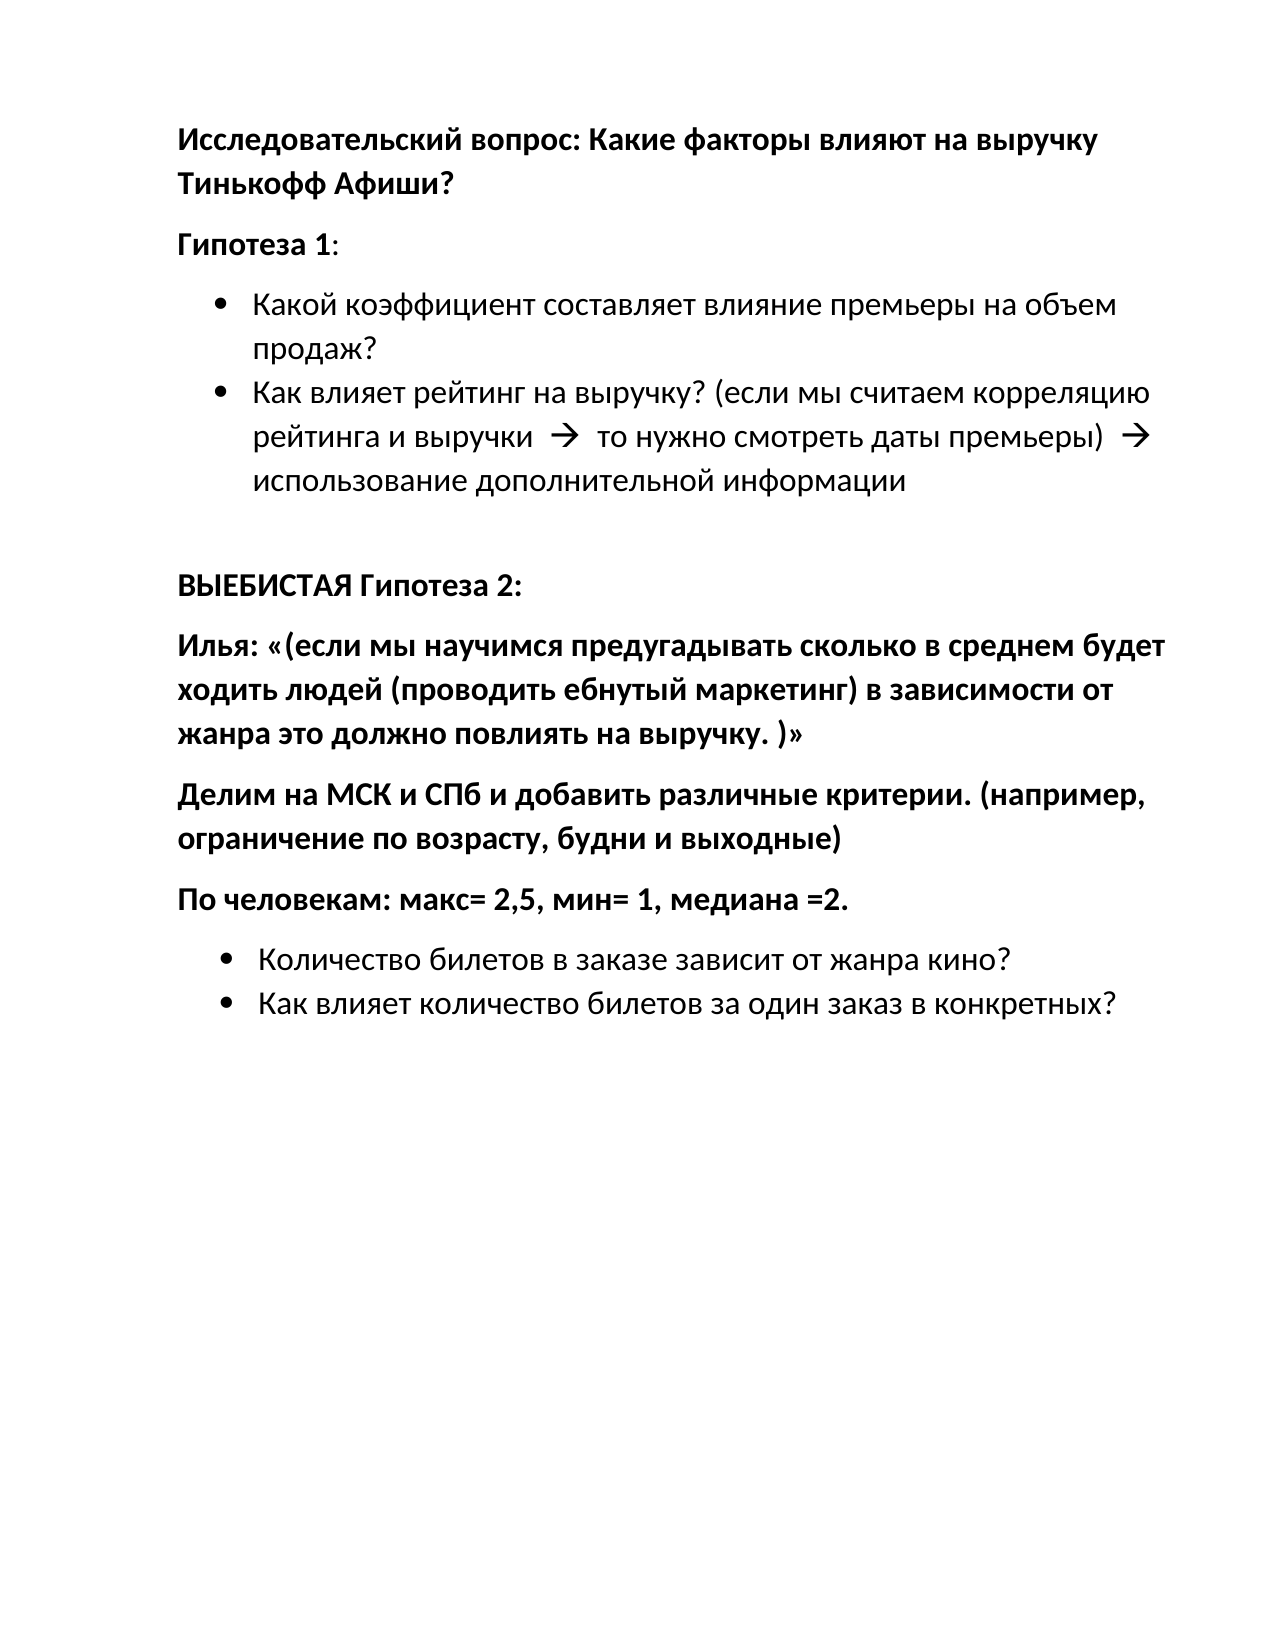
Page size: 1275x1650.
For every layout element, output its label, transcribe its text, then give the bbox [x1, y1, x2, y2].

text Гипотеза 1: [177, 223, 1186, 263]
list Количество билетов в заказе зависит от жанра кино? [221, 938, 1186, 979]
list Как влияет количество билетов за один заказ в конкретных? [221, 982, 1186, 1023]
list Как влияет рейтинг на выручку? (если мы считаем корреляцию рейтинга и выручки то нужно смотреть даты премьеры) использование дополнительной информации [215, 371, 1186, 500]
text Илья: «(если мы научимся предугадывать сколько в среднем будет ходить людей (проводить ебнутый маркетинг) в зависимости от жанра это должно повлиять на выручку. )» [177, 624, 1186, 753]
text Исследовательский вопрос: Какие факторы влияют на выручку Тинькофф Афиши? [177, 118, 1186, 203]
list Какой коэффициент составляет влияние премьеры на объем продаж? [215, 283, 1186, 368]
text Делим на МСК и СПб и добавить различные критерии. (например, ограничение по возрасту, будни и выходные) [177, 773, 1186, 858]
text ВЫЕБИСТАЯ Гипотеза 2: [177, 564, 1186, 604]
text По человекам: макс= 2,5, мин= 1, медиана =2. [177, 877, 1186, 918]
